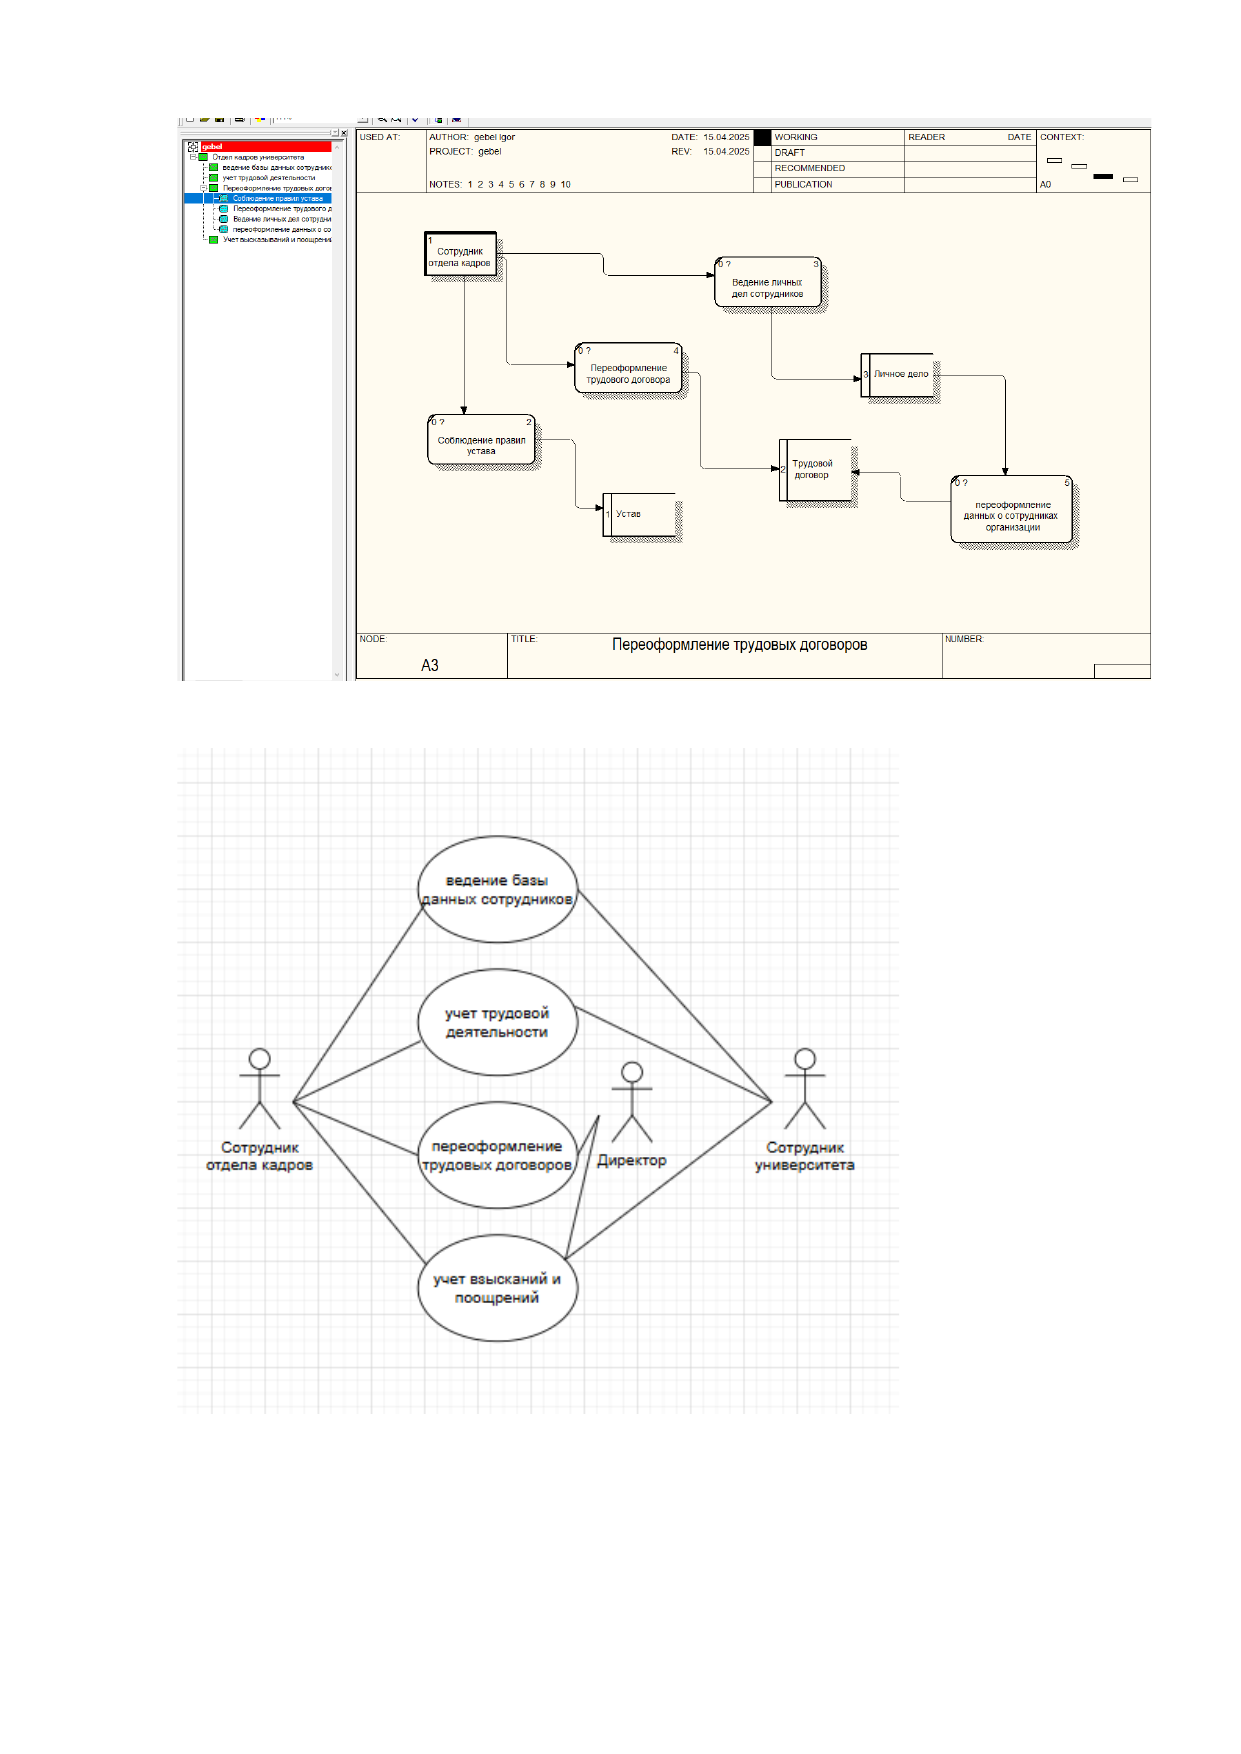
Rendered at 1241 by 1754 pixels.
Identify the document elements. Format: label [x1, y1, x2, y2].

picture [177, 118, 1152, 681]
picture [177, 748, 900, 1414]
